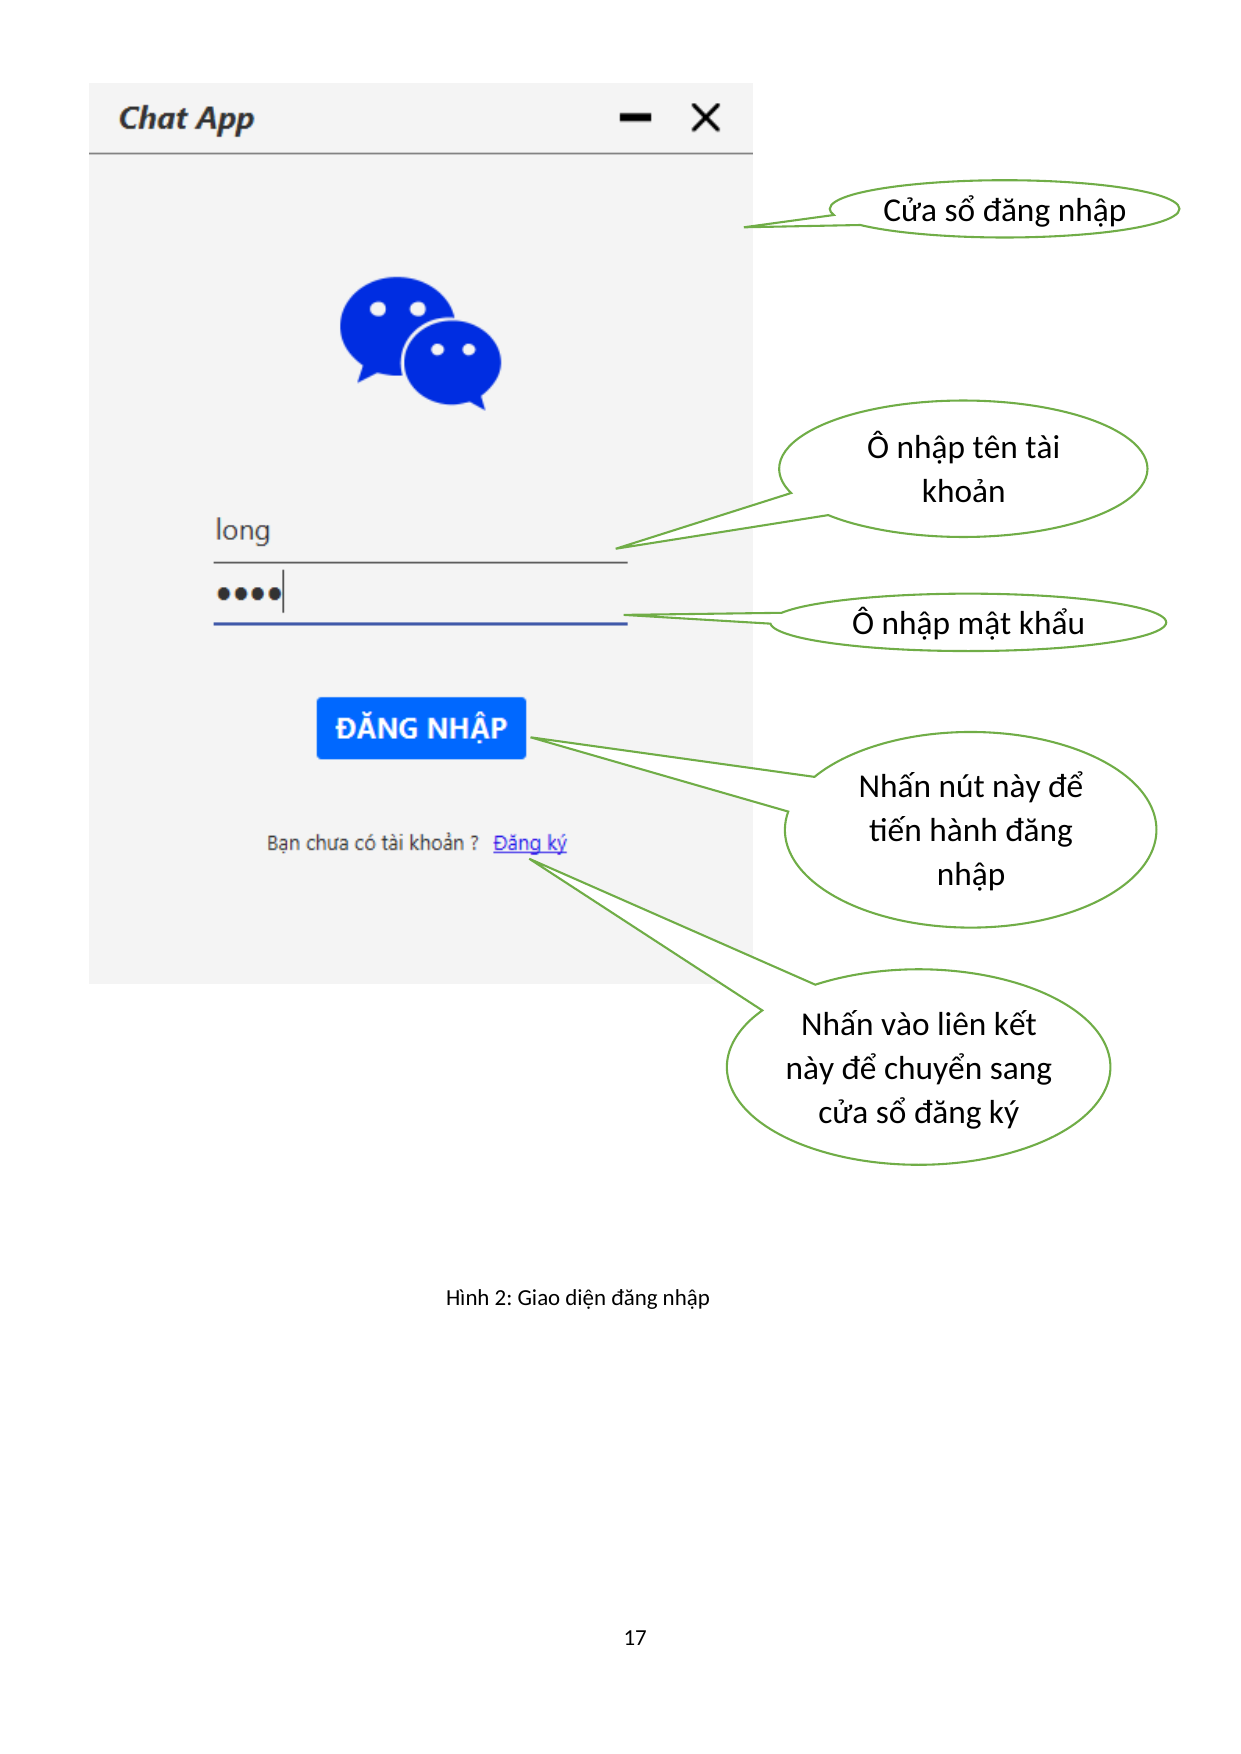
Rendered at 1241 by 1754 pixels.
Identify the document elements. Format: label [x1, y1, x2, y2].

picture [89, 83, 753, 984]
